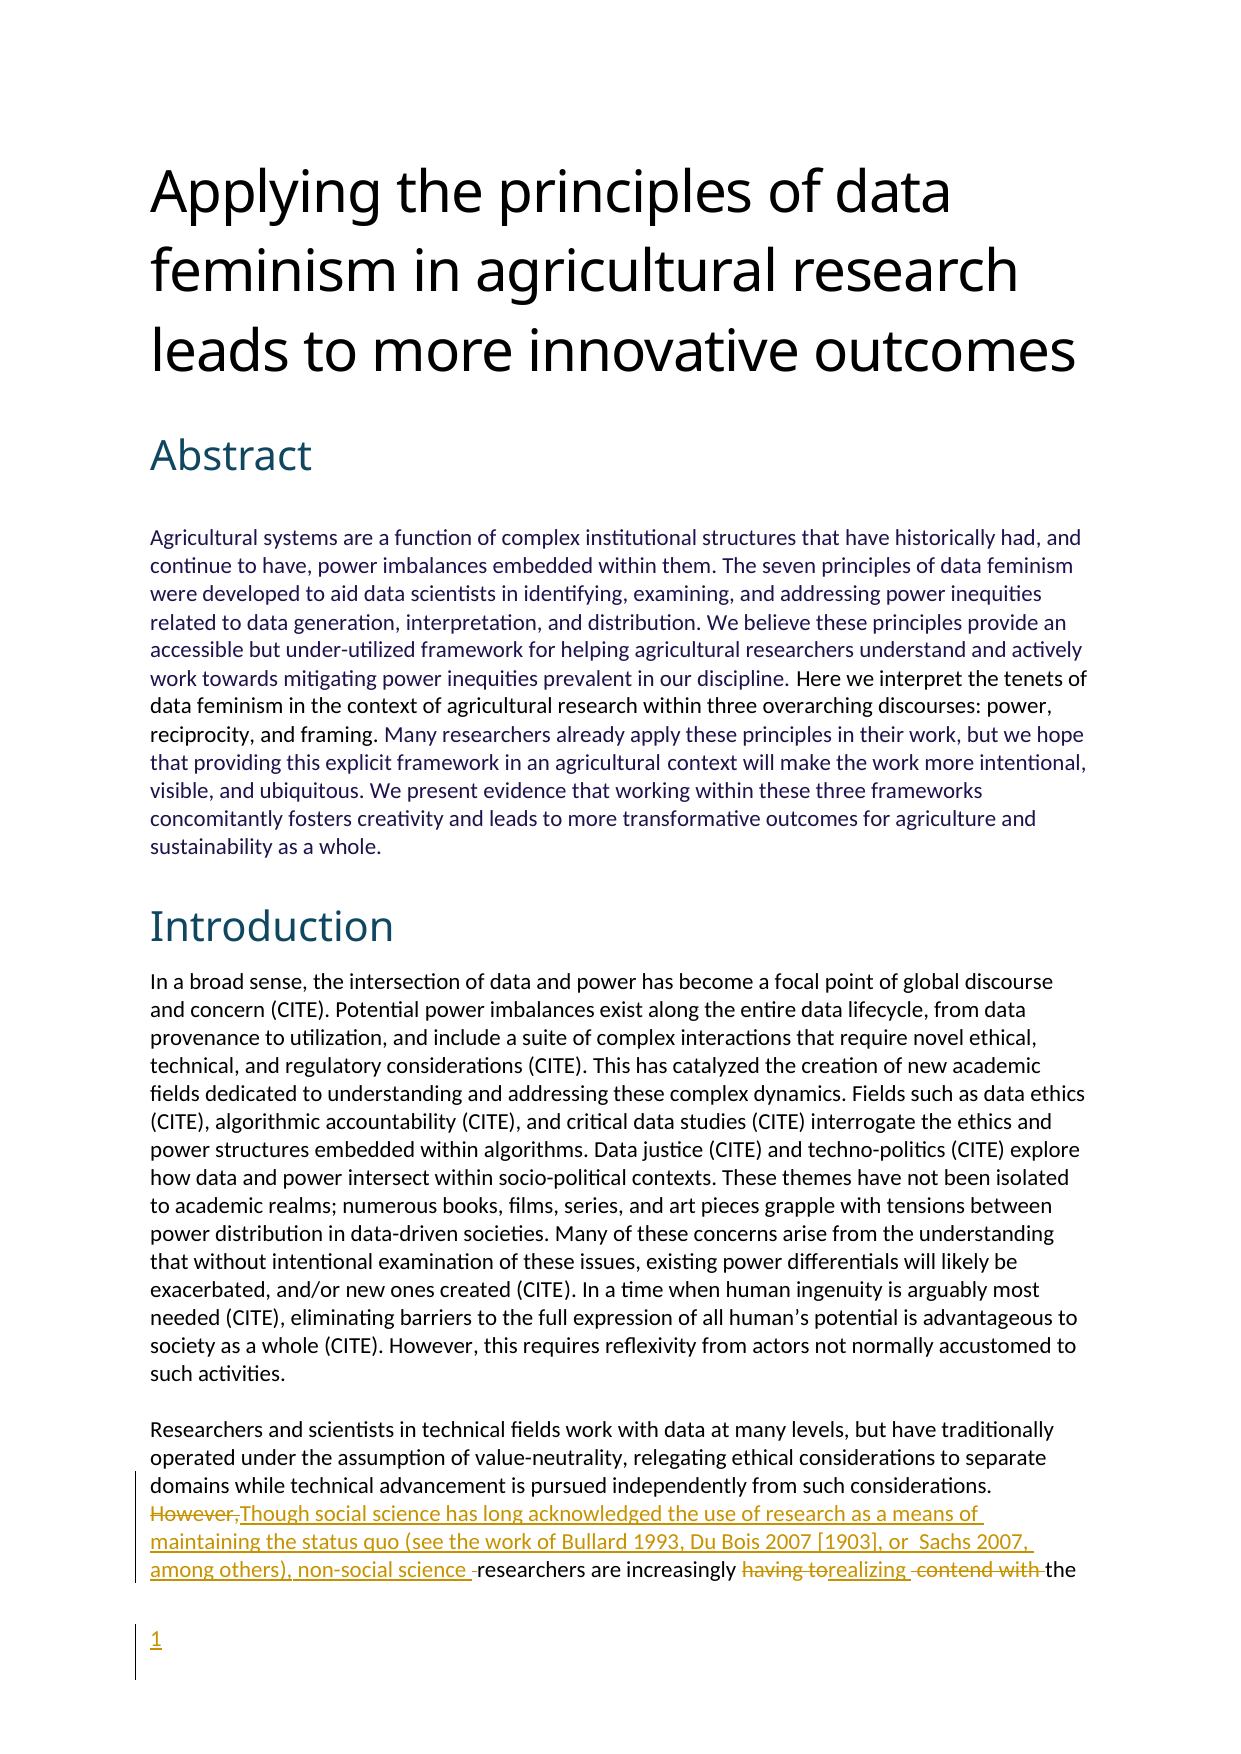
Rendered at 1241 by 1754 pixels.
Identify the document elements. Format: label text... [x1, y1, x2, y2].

text In a broad sense, the intersection of data and power has become a focal point of global discourse and concern (CITE). Potential power imbalances exist along the entire data lifecycle, from data provenance to utilization, and include a suite of complex interactions that require novel ethical, technical, and regulatory considerations (CITE). This has catalyzed the creation of new academic fields dedicated to understanding and addressing these complex dynamics. Fields such as data ethics (CITE), algorithmic accountability (CITE), and critical data studies (CITE) interrogate the ethics and power structures embedded within algorithms. Data justice (CITE) and techno-politics (CITE) explore how data and power intersect within socio-political contexts. These themes have not been isolated to academic realms; numerous books, films, series, and art pieces grapple with tensions between power distribution in data-driven societies. Many of these concerns arise from the understanding that without intentional examination of these issues, existing power differentials will likely be exacerbated, and/or new ones created (CITE). In a time when human ingenuity is arguably most needed (CITE), eliminating barriers to the full expression of all human’s potential is advantageous to society as a whole (CITE). However, this requires reflexivity from actors not normally accustomed to such activities. [150, 967, 1090, 1387]
title Applying the principles of data feminism in agricultural research leads to more innovative outcomes [150, 150, 1090, 388]
text Agricultural systems are a function of complex institutional structures that have historically had, and continue to have, power imbalances embedded within them. The seven principles of data feminism were developed to aid data scientists in identifying, examining, and addressing power inequities related to data generation, interpretation, and distribution. We believe these principles provide an accessible but under-utilized framework for helping agricultural researchers understand and actively work towards mitigating power inequities prevalent in our discipline. Here we interpret the tenets of data feminism in the context of agricultural research within three overarching discourses: power, reciprocity, and framing. Many researchers already apply these principles in their work, but we hope that providing this explicit framework in an agricultural context will make the work more intentional, visible, and ubiquitous. We present evidence that working within these three frameworks concomitantly fosters creativity and leads to more transformative outcomes for agriculture and sustainability as a whole. [150, 523, 1090, 860]
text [150, 1415, 1090, 1583]
subtitle Abstract [150, 426, 1090, 483]
subtitle Introduction [150, 897, 1090, 954]
